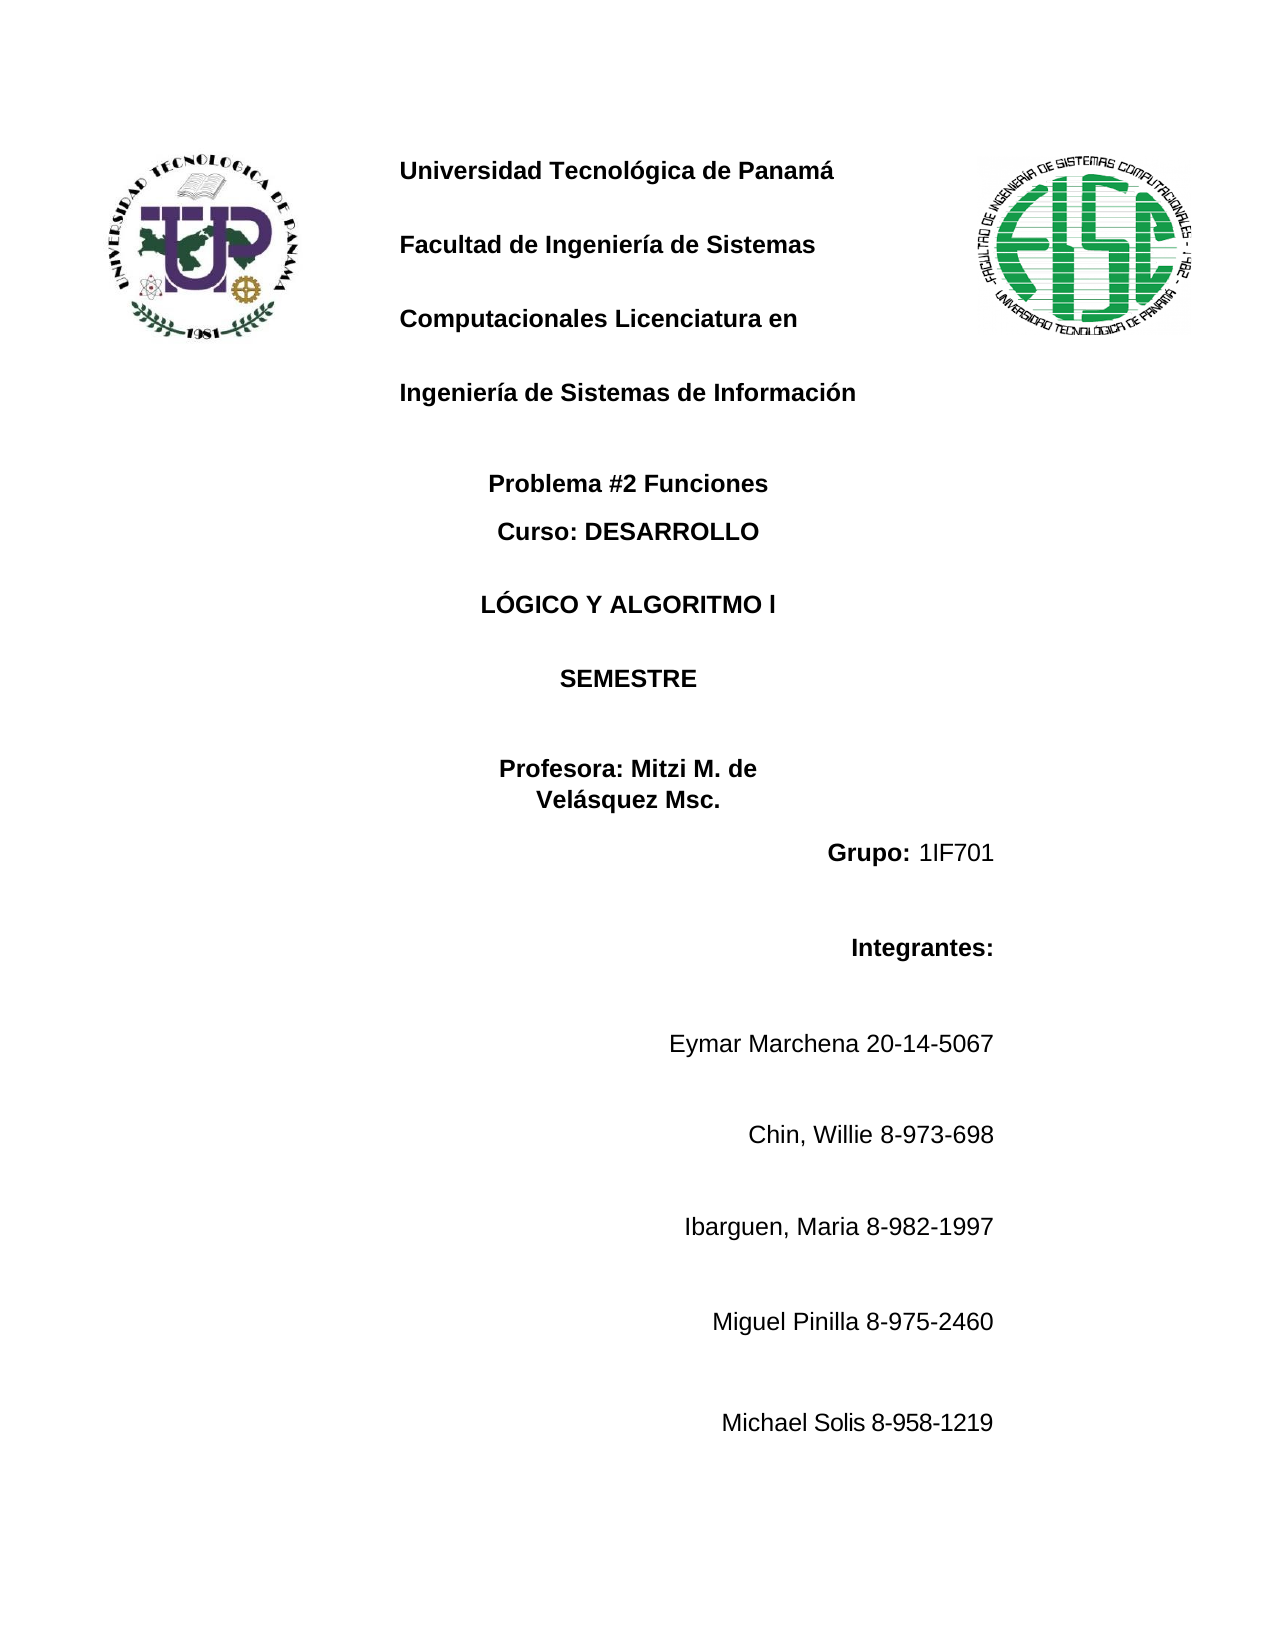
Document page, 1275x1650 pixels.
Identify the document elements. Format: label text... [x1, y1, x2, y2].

text Universidad Tecnológica de Panamá Facultad de Ingeniería de Sistemas Computacionales Licenciatura en Ingeniería de Sistemas de Información [399, 156, 857, 407]
text Ibarguen, Maria 8-982-1997 [177, 1212, 994, 1241]
text Michael Solis 8-958-1219 [177, 1408, 994, 1436]
text Integrantes: [177, 933, 994, 962]
picture [977, 156, 1192, 335]
text Grupo: 1IF701 [177, 838, 994, 866]
text Problema #2 Funciones [447, 469, 809, 498]
text Curso: DESARROLLO LÓGICO Y ALGORITMO l SEMESTRE [447, 517, 809, 692]
text Miguel Pinilla 8-975-2460 [177, 1307, 994, 1336]
text Profesora: Mitzi M. de Velásquez Msc. [447, 754, 809, 814]
picture [103, 148, 304, 344]
text Eymar Marchena 20-14-5067 [177, 1029, 994, 1058]
text Chin, Willie 8-973-698 [177, 1120, 994, 1149]
